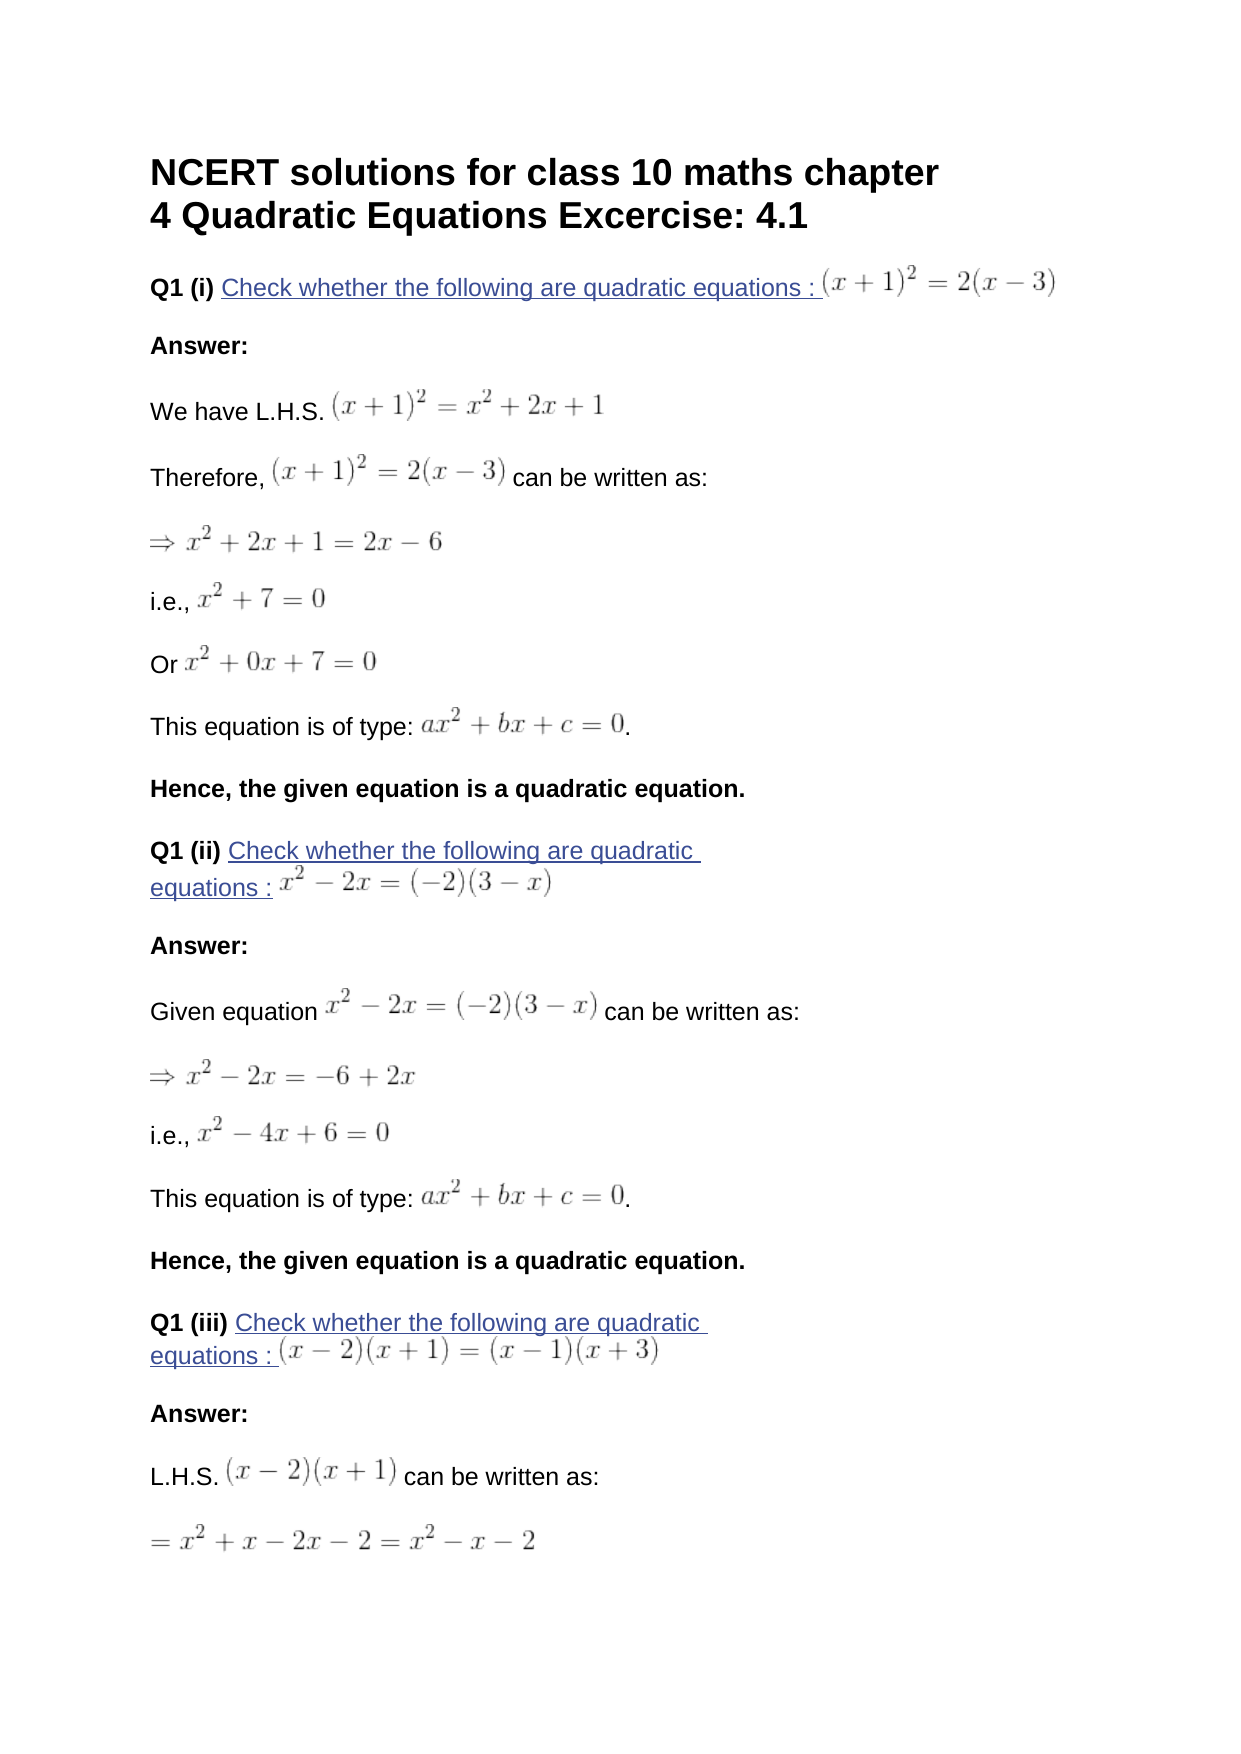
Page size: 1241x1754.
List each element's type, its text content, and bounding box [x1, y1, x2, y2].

picture [272, 454, 506, 486]
text i.e., [150, 1116, 1090, 1150]
picture [822, 265, 1056, 297]
picture [226, 1457, 397, 1486]
picture [421, 1179, 625, 1208]
text Therefore, can be written as: [150, 455, 1090, 491]
text Or [150, 645, 1090, 678]
picture [325, 988, 598, 1020]
picture [150, 1524, 536, 1553]
text i.e., [150, 582, 1090, 616]
text This equation is of type: . [150, 1179, 1090, 1212]
picture [197, 1116, 390, 1145]
text Q1 (i) Check whether the following are quadratic equations : [150, 265, 1090, 302]
picture [197, 582, 326, 611]
picture [150, 1059, 416, 1088]
text NCERT solutions for class 10 maths chapter 4 Quadratic Equations Excercise: 4.1 [150, 150, 1090, 236]
picture [279, 1336, 659, 1365]
text Answer: [150, 931, 1090, 959]
text This equation is of type: . [150, 708, 1090, 741]
text Answer: [150, 1399, 1090, 1428]
picture [150, 525, 443, 554]
picture [184, 645, 377, 674]
text L.H.S. can be written as: [150, 1457, 1090, 1490]
text Hence, the given equation is a quadratic equation. [150, 1242, 1090, 1274]
picture [332, 389, 604, 421]
text Q1 (ii) Check whether the following are quadratic equations : [150, 832, 1090, 902]
picture [421, 707, 625, 736]
text Hence, the given equation is a quadratic equation. [150, 770, 1090, 803]
picture [279, 865, 552, 897]
text Answer: [150, 331, 1090, 360]
text Q1 (iii) Check whether the following are quadratic equations : [150, 1304, 1090, 1370]
